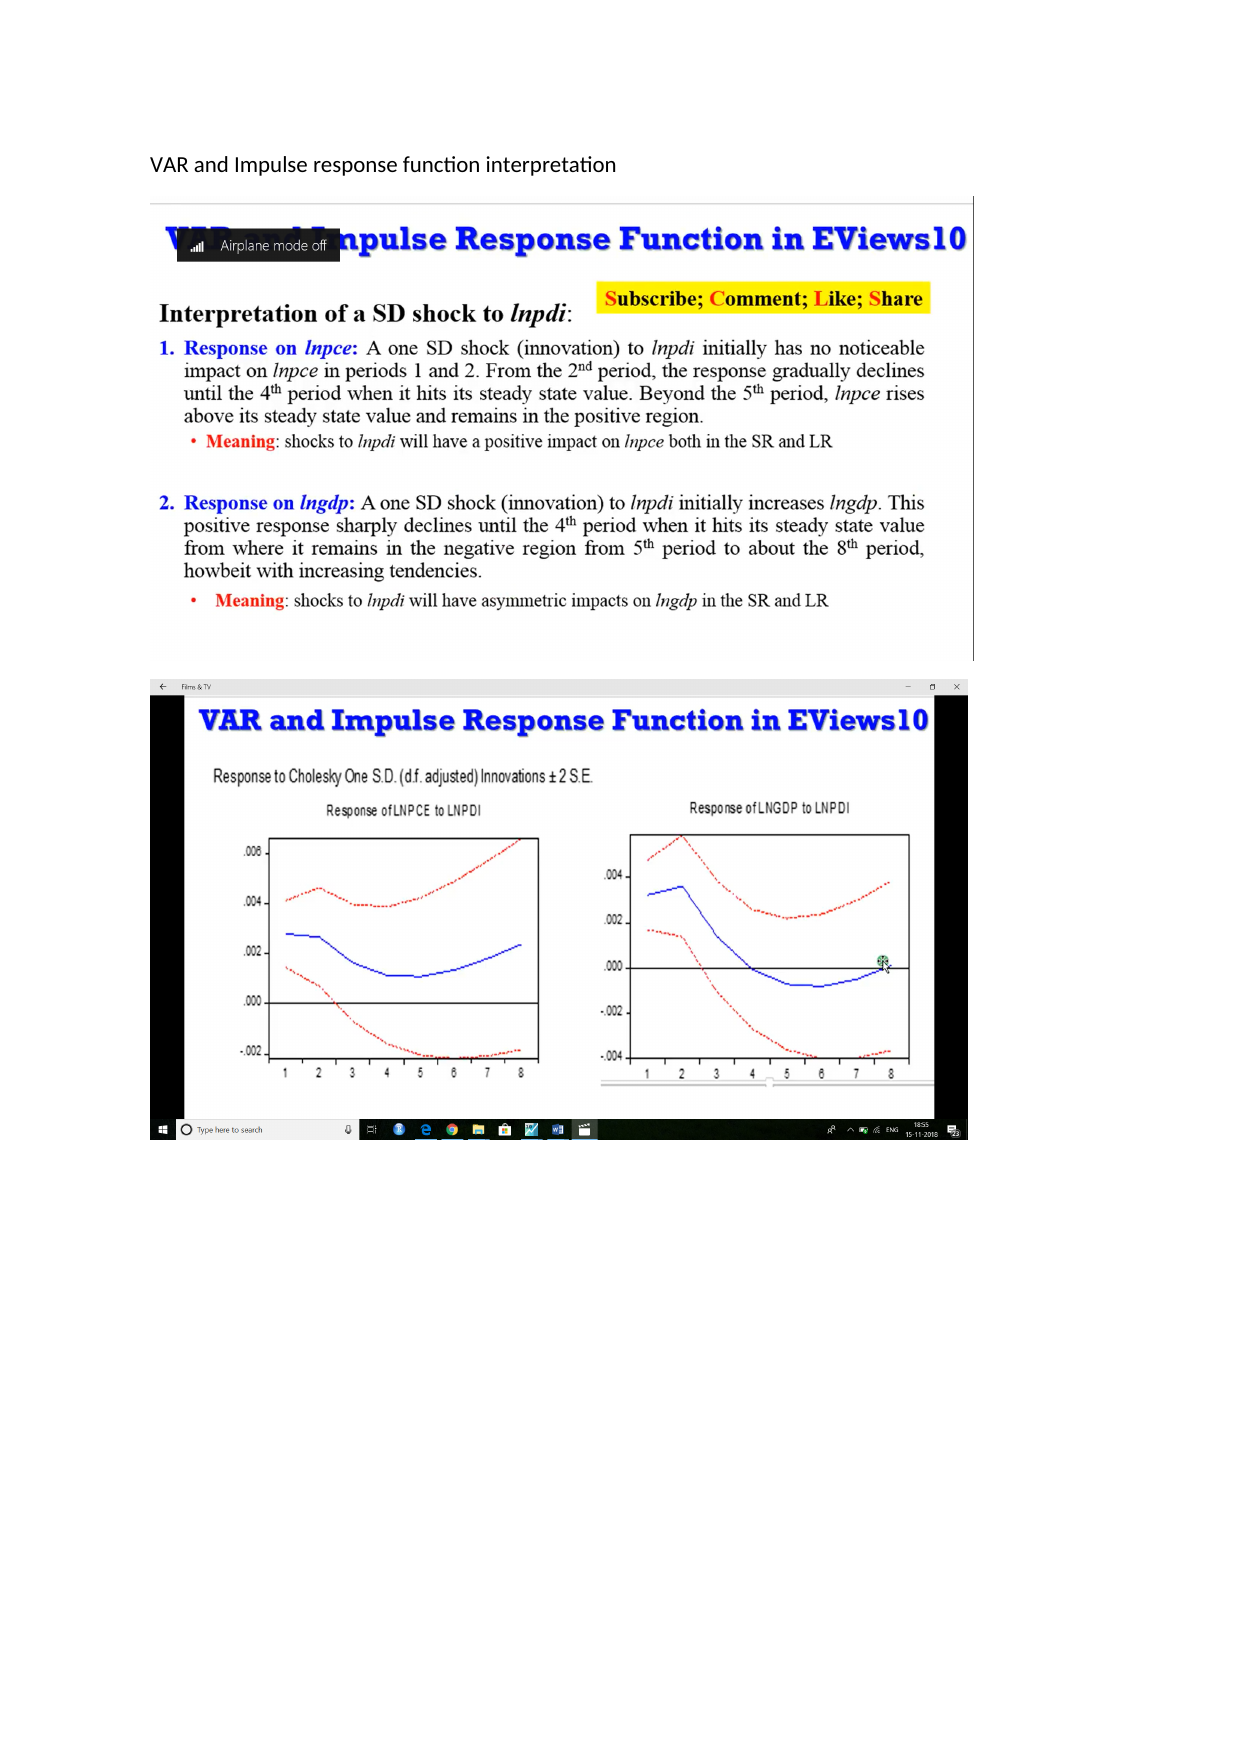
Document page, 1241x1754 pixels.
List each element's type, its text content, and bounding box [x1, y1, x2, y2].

picture [150, 679, 968, 1140]
picture [150, 196, 974, 661]
text VAR and Impulse response function interpretation [150, 150, 1090, 178]
